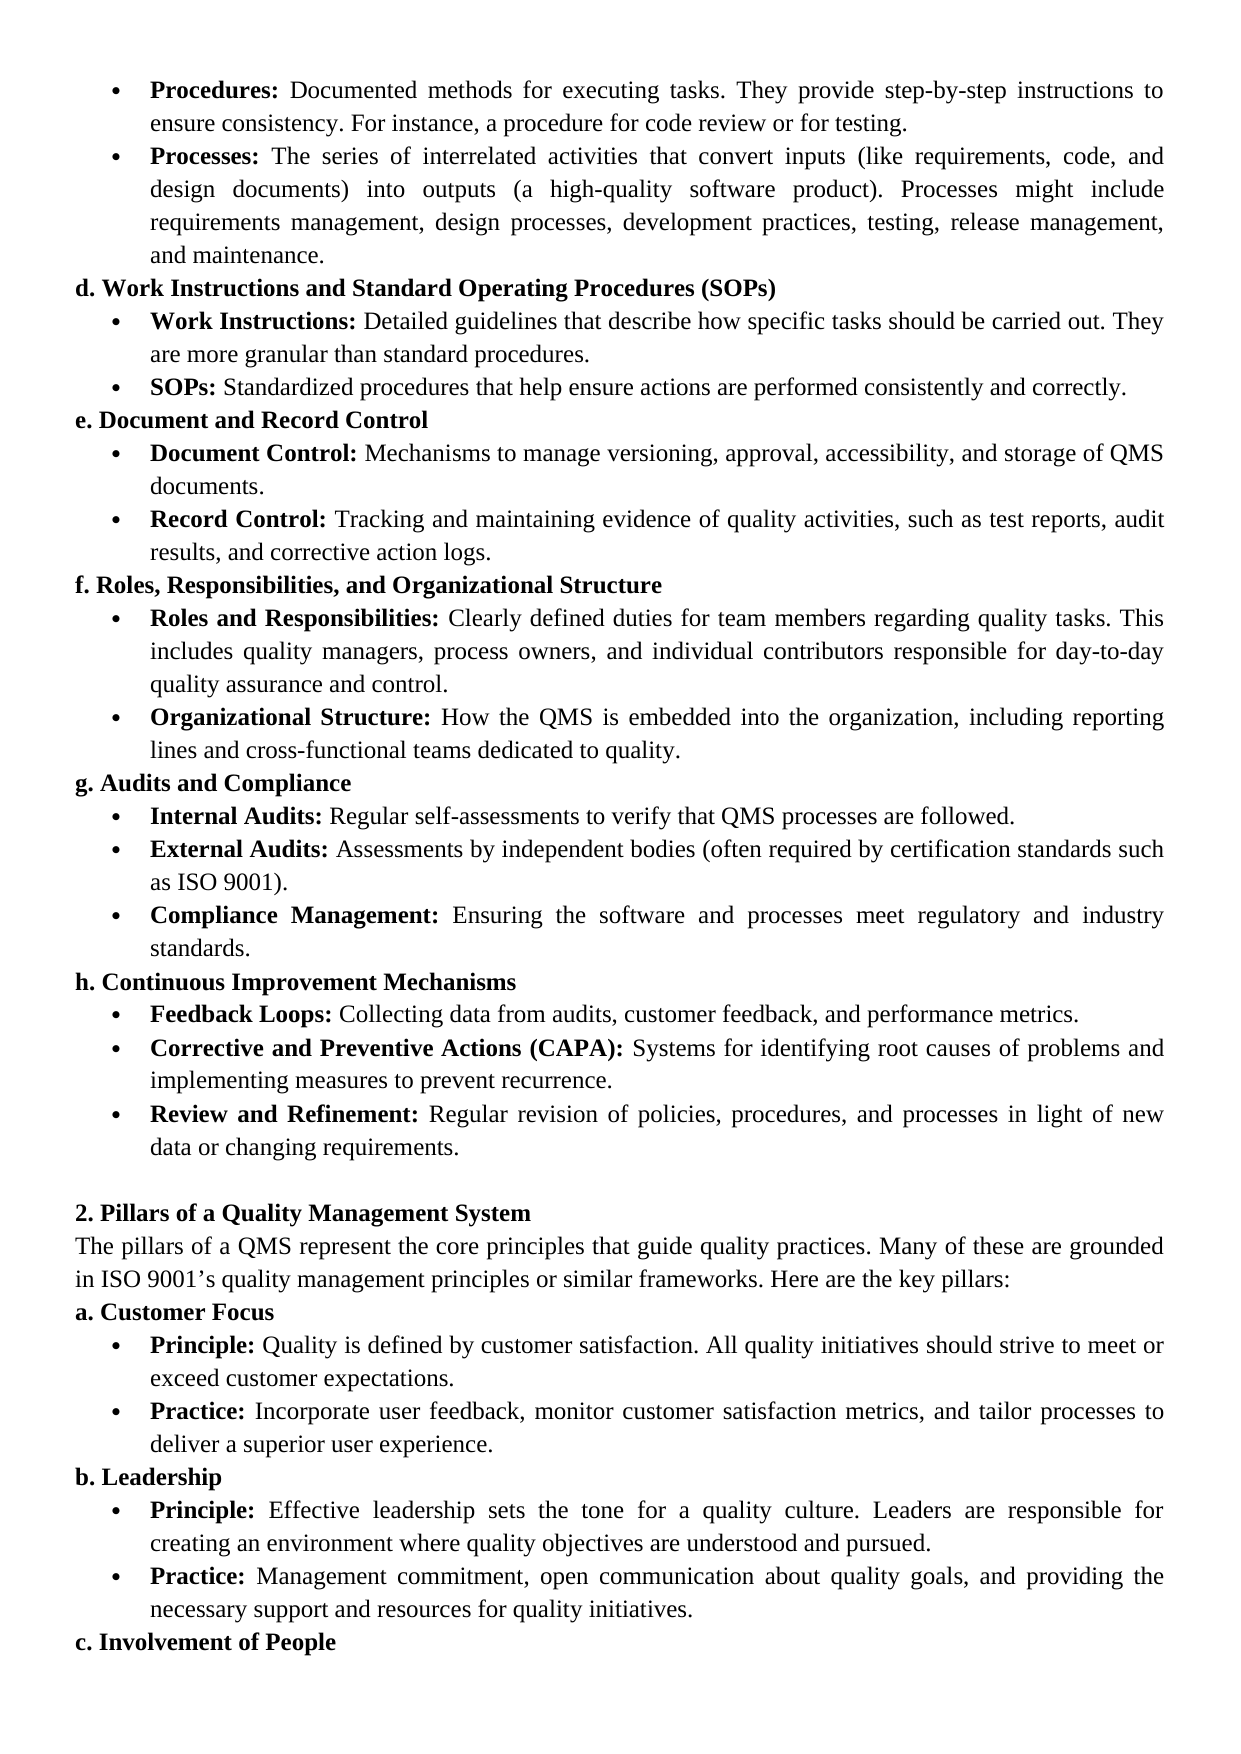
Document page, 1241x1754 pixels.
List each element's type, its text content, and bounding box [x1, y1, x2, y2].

subtitle g. Audits and Compliance [75, 768, 1165, 797]
text The pillars of a QMS represent the core principles that guide quality practices. Many of these are grounded in ISO 9001’s quality management principles or similar frameworks. Here are the key pillars: [75, 1231, 1165, 1292]
subtitle e. Document and Record Control [75, 405, 1165, 434]
list Work Instructions: Detailed guidelines that describe how specific tasks should be carried out. They are more granular than standard procedures. [112, 306, 1165, 368]
list Organizational Structure: How the QMS is embedded into the organization, including reporting lines and cross-functional teams dedicated to quality. [112, 702, 1165, 764]
list Feedback Loops: Collecting data from audits, customer feedback, and performance metrics. [112, 999, 1165, 1028]
list Record Control: Tracking and maintaining evidence of quality activities, such as test reports, audit results, and corrective action logs. [112, 504, 1165, 566]
list Review and Refinement: Regular revision of policies, procedures, and processes in light of new data or changing requirements. [112, 1099, 1165, 1160]
subtitle 2. Pillars of a Quality Management System [75, 1198, 1165, 1226]
subtitle c. Involvement of People [75, 1627, 1165, 1656]
list Principle: Effective leadership sets the tone for a quality culture. Leaders are responsible for creating an environment where quality objectives are understood and pursued. [112, 1495, 1165, 1557]
subtitle f. Roles, Responsibilities, and Organizational Structure [75, 570, 1165, 599]
list SOPs: Standardized procedures that help ensure actions are performed consistently and correctly. [112, 372, 1165, 401]
list Internal Audits: Regular self-assessments to verify that QMS processes are followed. [112, 801, 1165, 830]
subtitle b. Leadership [75, 1462, 1165, 1491]
list Practice: Incorporate user feedback, monitor customer satisfaction metrics, and tailor processes to deliver a superior user experience. [112, 1396, 1165, 1458]
list Document Control: Mechanisms to manage versioning, approval, accessibility, and storage of QMS documents. [112, 438, 1165, 500]
list External Audits: Assessments by independent bodies (often required by certification standards such as ISO 9001). [112, 834, 1165, 896]
subtitle a. Customer Focus [75, 1297, 1165, 1326]
list Practice: Management commitment, open communication about quality goals, and providing the necessary support and resources for quality initiatives. [112, 1561, 1165, 1623]
subtitle h. Continuous Improvement Mechanisms [75, 967, 1165, 995]
list Roles and Responsibilities: Clearly defined duties for team members regarding quality tasks. This includes quality managers, process owners, and individual contributors responsible for day-to-day quality assurance and control. [112, 603, 1165, 698]
list Procedures: Documented methods for executing tasks. They provide step-by-step instructions to ensure consistency. For instance, a procedure for code review or for testing. [112, 75, 1165, 137]
list Corrective and Preventive Actions (CAPA): Systems for identifying root causes of problems and implementing measures to prevent recurrence. [112, 1033, 1165, 1094]
list Principle: Quality is defined by customer satisfaction. All quality initiatives should strive to meet or exceed customer expectations. [112, 1330, 1165, 1392]
list Compliance Management: Ensuring the software and processes meet regulatory and industry standards. [112, 901, 1165, 962]
subtitle d. Work Instructions and Standard Operating Procedures (SOPs) [75, 273, 1165, 302]
list Processes: The series of interrelated activities that convert inputs (like requirements, code, and design documents) into outputs (a high-quality software product). Processes might include requirements management, design processes, development practices, testing, release management, and maintenance. [112, 141, 1165, 269]
